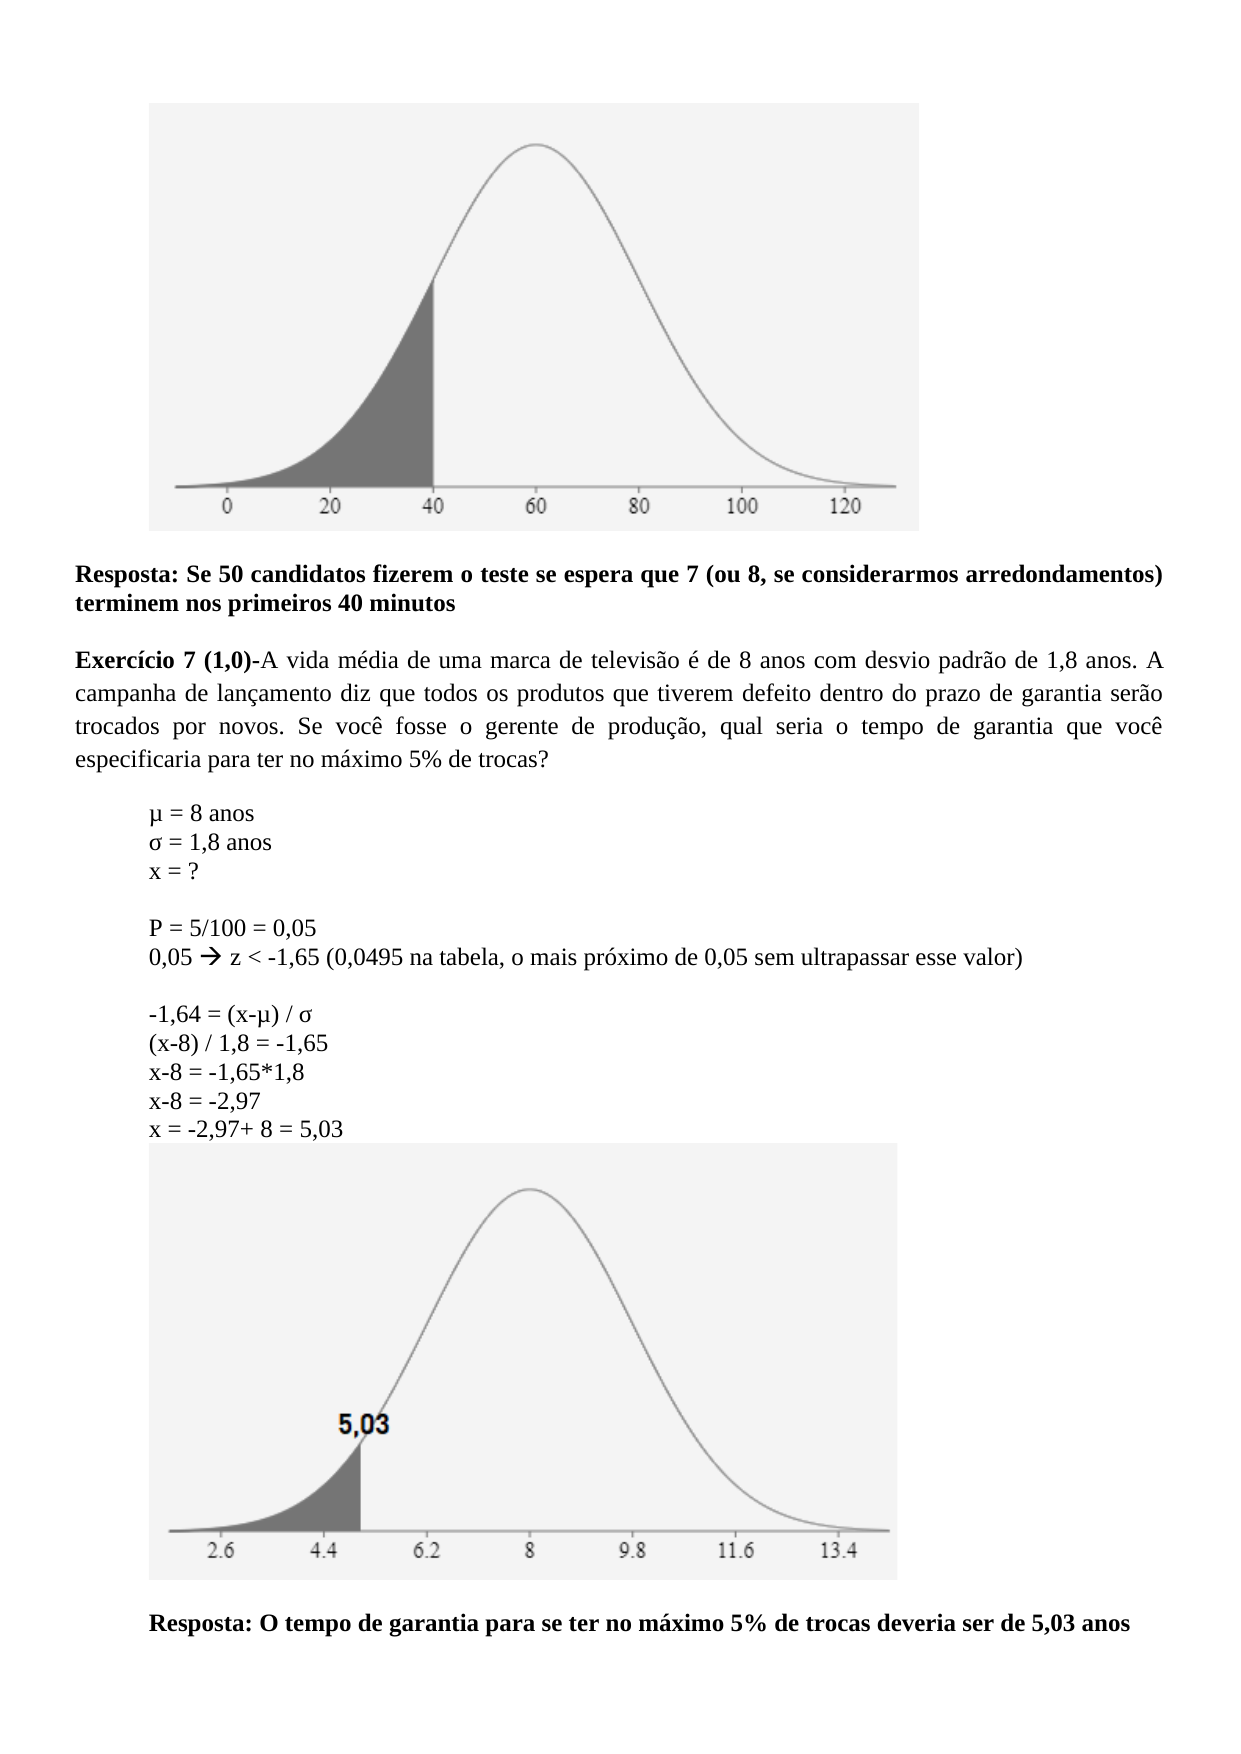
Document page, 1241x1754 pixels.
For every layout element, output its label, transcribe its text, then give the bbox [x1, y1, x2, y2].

text x-8 = -1,65*1,8 [75, 1057, 1165, 1086]
text x-8 = -2,97 [75, 1086, 1165, 1114]
text (x-8) / 1,8 = -1,65 [75, 1028, 1165, 1057]
text P = 5/100 = 0,05 [75, 913, 1165, 942]
picture [148, 103, 920, 531]
text Exercício 7 (1,0)-A vida média de uma marca de televisão é de 8 anos com desvio padrão de 1,8 anos. A campanha de lançamento diz que todos os produtos que tiverem defeito dentro do prazo de garantia serão trocados por novos. Se você fosse o gerente de produção, qual seria o tempo de garantia que você especificaria para ter no máximo 5% de trocas? [75, 645, 1165, 773]
text 0,05 z < -1,65 (0,0495 na tabela, o mais próximo de 0,05 sem ultrapassar esse valor) [75, 942, 1165, 971]
text Resposta: O tempo de garantia para se ter no máximo 5% de trocas deveria ser de 5,03 anos [75, 1608, 1165, 1637]
text -1,64 = (x-µ) / σ [75, 999, 1165, 1028]
picture [148, 1143, 898, 1580]
text Resposta: Se 50 candidatos fizerem o teste se espera que 7 (ou 8, se considerarmos arredondamentos) terminem nos primeiros 40 minutos [75, 559, 1165, 617]
text µ = 8 anos [112, 798, 1165, 827]
text x = -2,97+ 8 = 5,03 [75, 1114, 1165, 1143]
text x = ? [112, 856, 1165, 884]
text σ = 1,8 anos [112, 827, 1165, 856]
